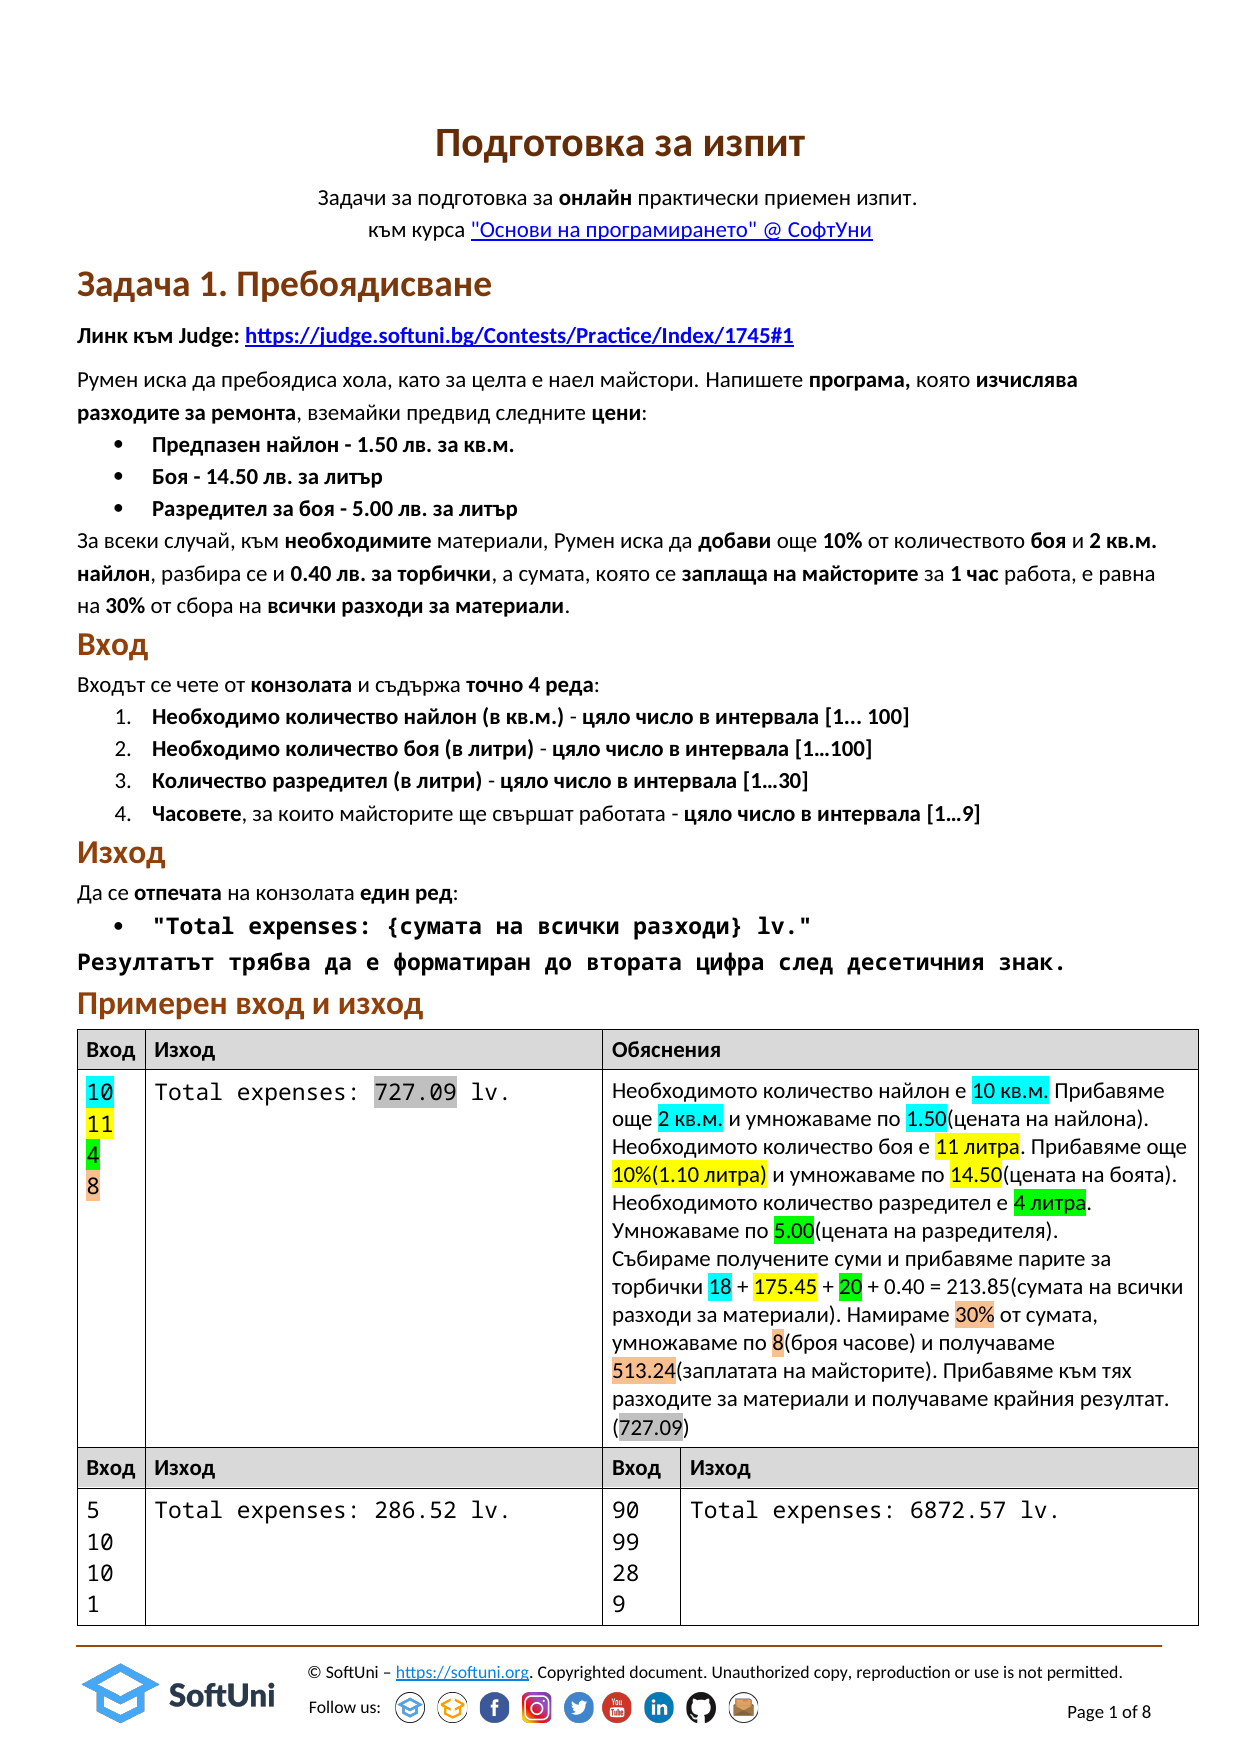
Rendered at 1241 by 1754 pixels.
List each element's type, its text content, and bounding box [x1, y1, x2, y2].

picture [665, 1692, 674, 1701]
subtitle Примерен вход и изход [77, 982, 1163, 1022]
picture [658, 1705, 667, 1714]
picture [479, 1692, 510, 1723]
list Необходимо количество боя (в литри) - цяло число в интервала [1…100] [114, 734, 1163, 762]
picture [75, 1658, 281, 1729]
table_cell Изход [146, 1448, 602, 1487]
list Часовете, за които майсторите ще свършат работата - цяло число в интервала [1…9] [114, 799, 1163, 827]
picture [665, 1714, 674, 1723]
table_cell Вход [78, 1448, 145, 1487]
subtitle Вход [77, 623, 1163, 664]
table_cell 10 11 4 8 [78, 1070, 145, 1447]
text Румен иска да пребоядиса хола, като за целта е наел майстори. Напишете програма, която изчислява разходите за ремонта, вземайки предвид следните цени: [77, 366, 1163, 426]
subtitle Изход [77, 831, 1163, 872]
text Резултатът трябва да е форматиран до втората цифра след десетичния знак. [77, 946, 1163, 977]
list Необходимо количество найлон (в кв.м.) - цяло число в интервала [1... 100] [114, 702, 1163, 730]
list Предпазен найлон - 1.50 лв. за кв.м. [114, 430, 1163, 458]
list Боя - 14.50 лв. за литър [114, 462, 1163, 490]
picture [564, 1692, 594, 1723]
table_cell Вход [603, 1448, 680, 1487]
picture [602, 1692, 632, 1723]
subtitle Задача 1. Пребоядисване [77, 260, 1163, 306]
picture [644, 1714, 653, 1723]
subtitle Подготовка за изпит [77, 116, 1163, 167]
picture [522, 1692, 552, 1723]
table_cell Необходимото количество найлон е 10 кв.м. Прибавяме още 2 кв.м. и умножаваме по 1.50(цената на найлона). Необходимото количество боя е 11 литра. Прибавяме още 10%(1.10 литра) и умножаваме по 14.50(цената на боята). Необходимото количество разредител е 4 литра. Умножаваме по 5.00(цената на разредителя). Събираме получените суми и прибавяме парите за торбички 18 + 175.45 + 20 + 0.40 = 213.85(сумата на всички разходи за материали). Намираме 30% от сумата, умножаваме по 8(броя часове) и получаваме 513.24(заплатата на майсторите). Прибавяме към тях разходите за материали и получаваме крайния резултат. (727.09) [603, 1070, 1198, 1447]
picture [686, 1692, 716, 1723]
text Задачи за подготовка за онлайн практически приемен изпит. към курса "Основи на програмирането" @ СофтУни [77, 183, 1163, 243]
table_cell Total expenses: 286.52 lv. [146, 1489, 602, 1625]
picture [395, 1692, 425, 1723]
table_header Изход [146, 1030, 602, 1069]
picture [644, 1692, 653, 1701]
table_header Обяснения [603, 1030, 1198, 1069]
text Линк към Judge: https://judge.softuni.bg/Contests/Practice/Index/1745#1 [77, 321, 1163, 349]
table_cell Total expenses: 6872.57 lv. [681, 1489, 1198, 1625]
picture [437, 1692, 468, 1723]
table_header Вход [78, 1030, 145, 1069]
table_cell Total expenses: 727.09 lv. [146, 1070, 602, 1447]
table_cell 5 10 10 1 [78, 1489, 145, 1625]
text За всеки случай, към необходимите материали, Румен иска да добави още 10% от количеството боя и 2 кв.м. найлон, разбира се и 0.40 лв. за торбички, а сумата, която се заплаща на майсторите за 1 час работа, е равна на 30% от сбора на всички разходи за материали. [77, 527, 1163, 619]
table_cell Изход [681, 1448, 1198, 1487]
list Разредител за боя - 5.00 лв. за литър [114, 494, 1163, 522]
list "Total expenses: {сумата на всички разходи} lv." [114, 910, 1163, 941]
text Входът се чете от конзолата и съдържа точно 4 реда: [77, 670, 1163, 698]
picture [728, 1692, 759, 1723]
list Количество разредител (в литри) - цяло число в интервала [1…30] [114, 766, 1163, 794]
text Да се отпечата на конзолата един ред: [77, 878, 1163, 906]
table_cell 90 99 28 9 [603, 1489, 680, 1625]
